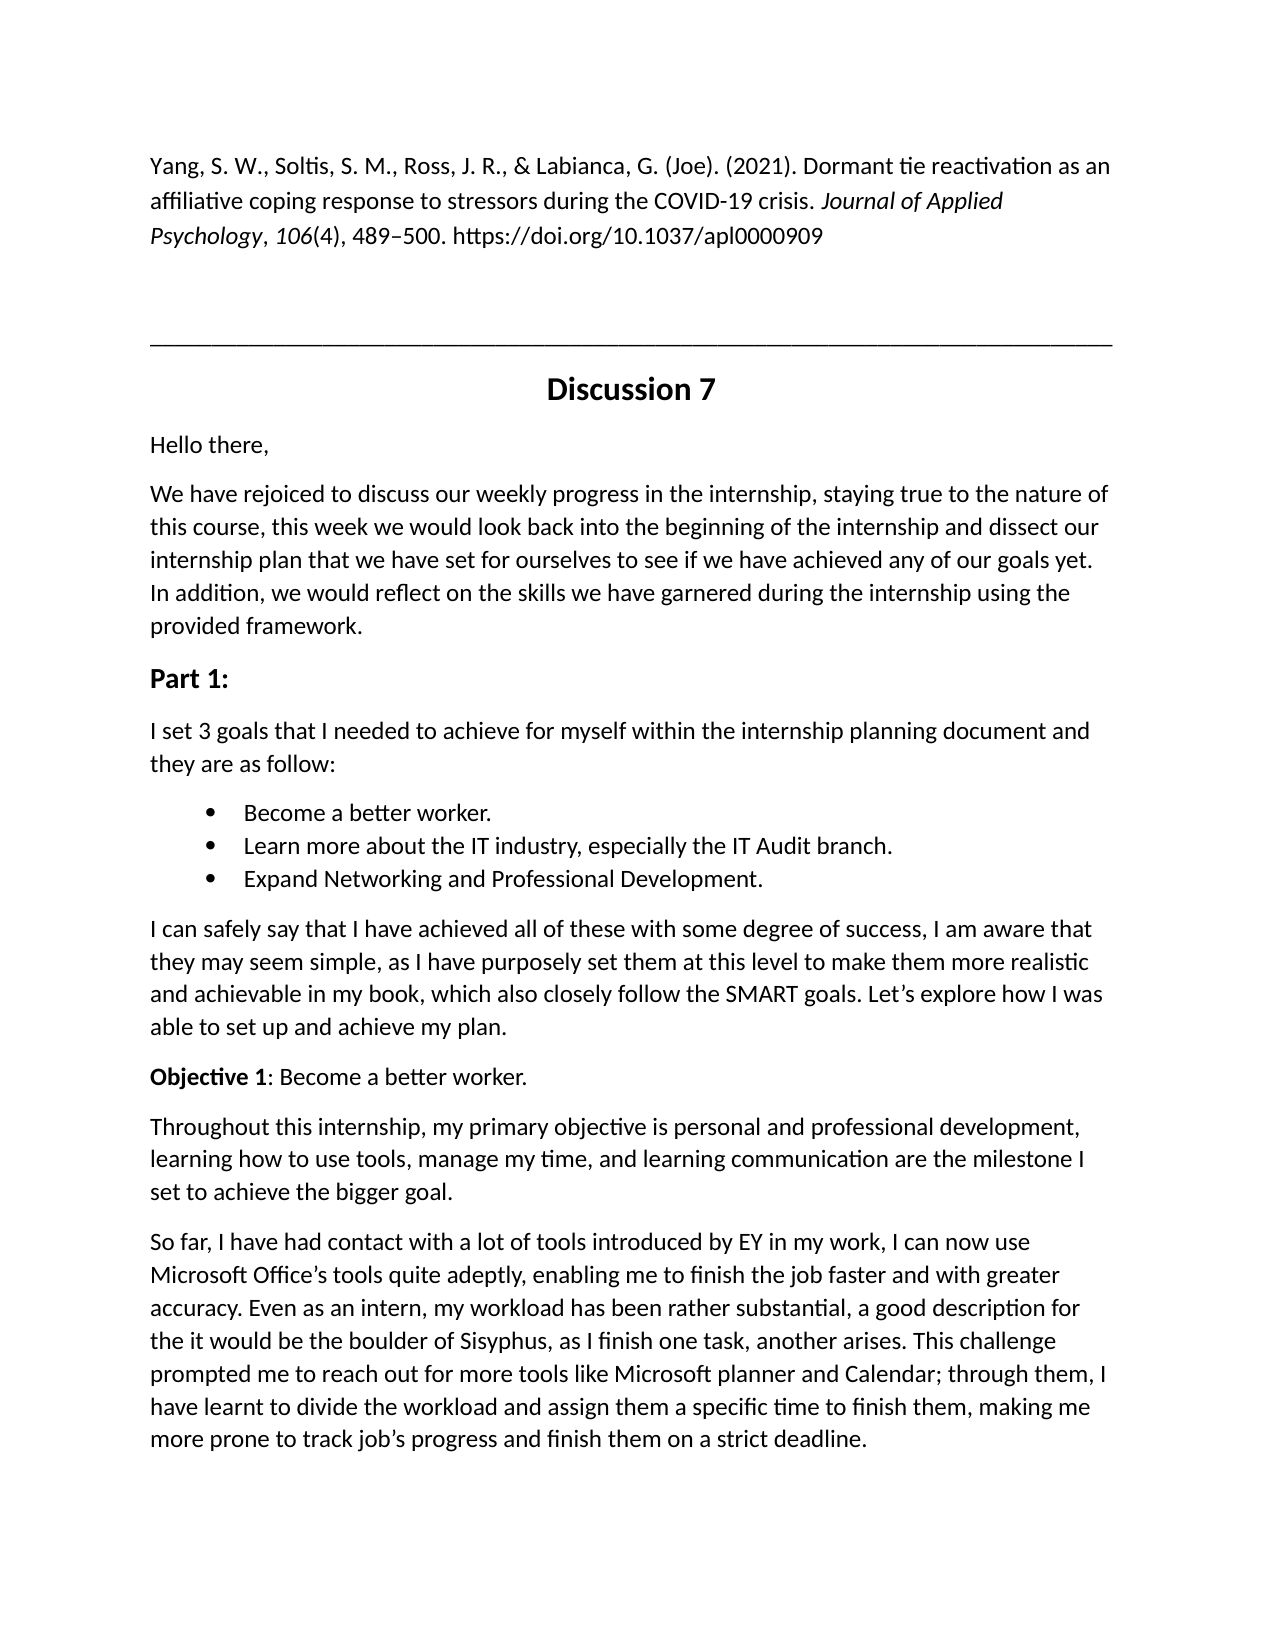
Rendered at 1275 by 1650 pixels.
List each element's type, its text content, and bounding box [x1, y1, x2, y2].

list Learn more about the IT industry, especially the IT Audit branch. [206, 830, 1112, 861]
text I set 3 goals that I needed to achieve for myself within the internship planning document and they are as follow: [150, 715, 1112, 778]
text Throughout this internship, my primary objective is personal and professional development, learning how to use tools, manage my time, and learning communication are the milestone I set to achieve the bigger goal. [150, 1111, 1112, 1207]
list Expand Networking and Professional Development. [206, 863, 1112, 894]
text I can safely say that I have achieved all of these with some degree of success, I am aware that they may seem simple, as I have purposely set them at this level to make them more realistic and achievable in my book, which also closely follow the SMART goals. Let’s explore how I was able to set up and achieve my plan. [150, 913, 1112, 1042]
text We have rejoiced to discuss our weekly progress in the internship, staying true to the nature of this course, this week we would look back into the beginning of the internship and dissect our internship plan that we have set for ourselves to see if we have achieved any of our goals yet. In addition, we would reflect on the skills we have garnered during the internship using the provided framework. [150, 478, 1112, 641]
text So far, I have had contact with a lot of tools introduced by EY in my work, I can now use Microsoft Office’s tools quite adeptly, enabling me to finish the job faster and with greater accuracy. Even as an intern, my workload has been rather substantial, a good description for the it would be the boulder of Sisyphus, as I finish one task, another arises. This challenge prompted me to reach out for more tools like Microsoft planner and Calendar; through them, I have learnt to divide the workload and assign them a specific time to finish them, making me more prone to track job’s progress and finish them on a strict deadline. [150, 1226, 1112, 1454]
text Objective 1: Become a better worker. [150, 1061, 1112, 1092]
text Yang, S. W., Soltis, S. M., Ross, J. R., & Labianca, G. (Joe). (2021). Dormant tie reactivation as an affiliative coping response to stressors during the COVID-19 crisis. Journal of Applied Psychology, 106(4), 489–500. https://doi.org/10.1037/apl0000909 [150, 150, 1112, 251]
list Become a better worker. [206, 797, 1112, 828]
text Hello there, [150, 429, 1112, 459]
text Part 1: [150, 660, 1112, 695]
text Discussion 7 [150, 368, 1112, 409]
